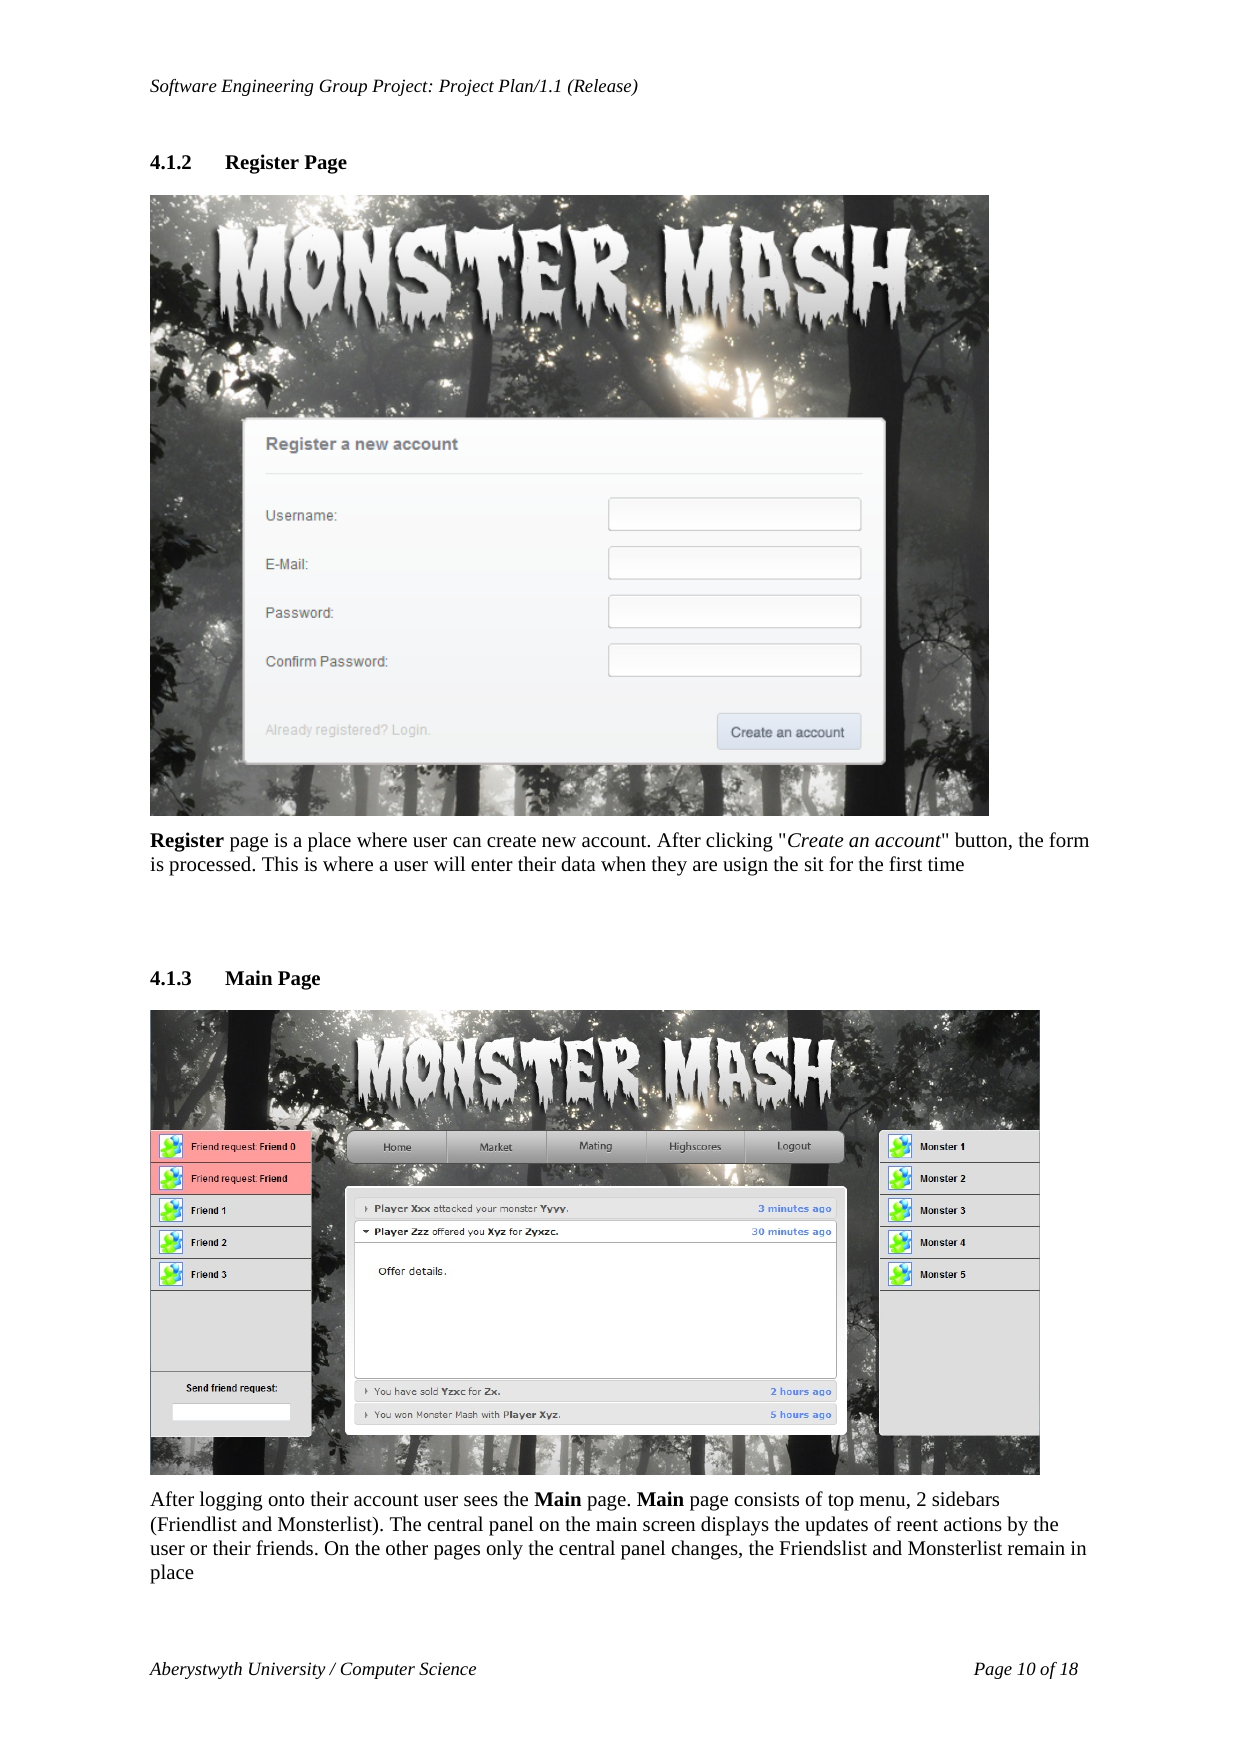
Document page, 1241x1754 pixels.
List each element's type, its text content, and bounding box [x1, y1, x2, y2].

text After logging onto their account user sees the Main page. Main page consists of top menu, 2 sidebars (Friendlist and Monsterlist). The central panel on the main screen displays the updates of reent actions by the user or their friends. On the other pages only the central panel changes, the Friendslist and Monsterlist remain in place [150, 1487, 1090, 1584]
picture [150, 195, 989, 816]
subtitle Register Page [150, 150, 1090, 174]
text Register page is a place where user can create new account. After clicking "Create an account" button, the form is processed. This is where a user will enter their data when they are usign the sit for the first time [150, 828, 1090, 900]
subtitle Main Page [150, 966, 1090, 990]
picture [150, 1010, 1040, 1475]
